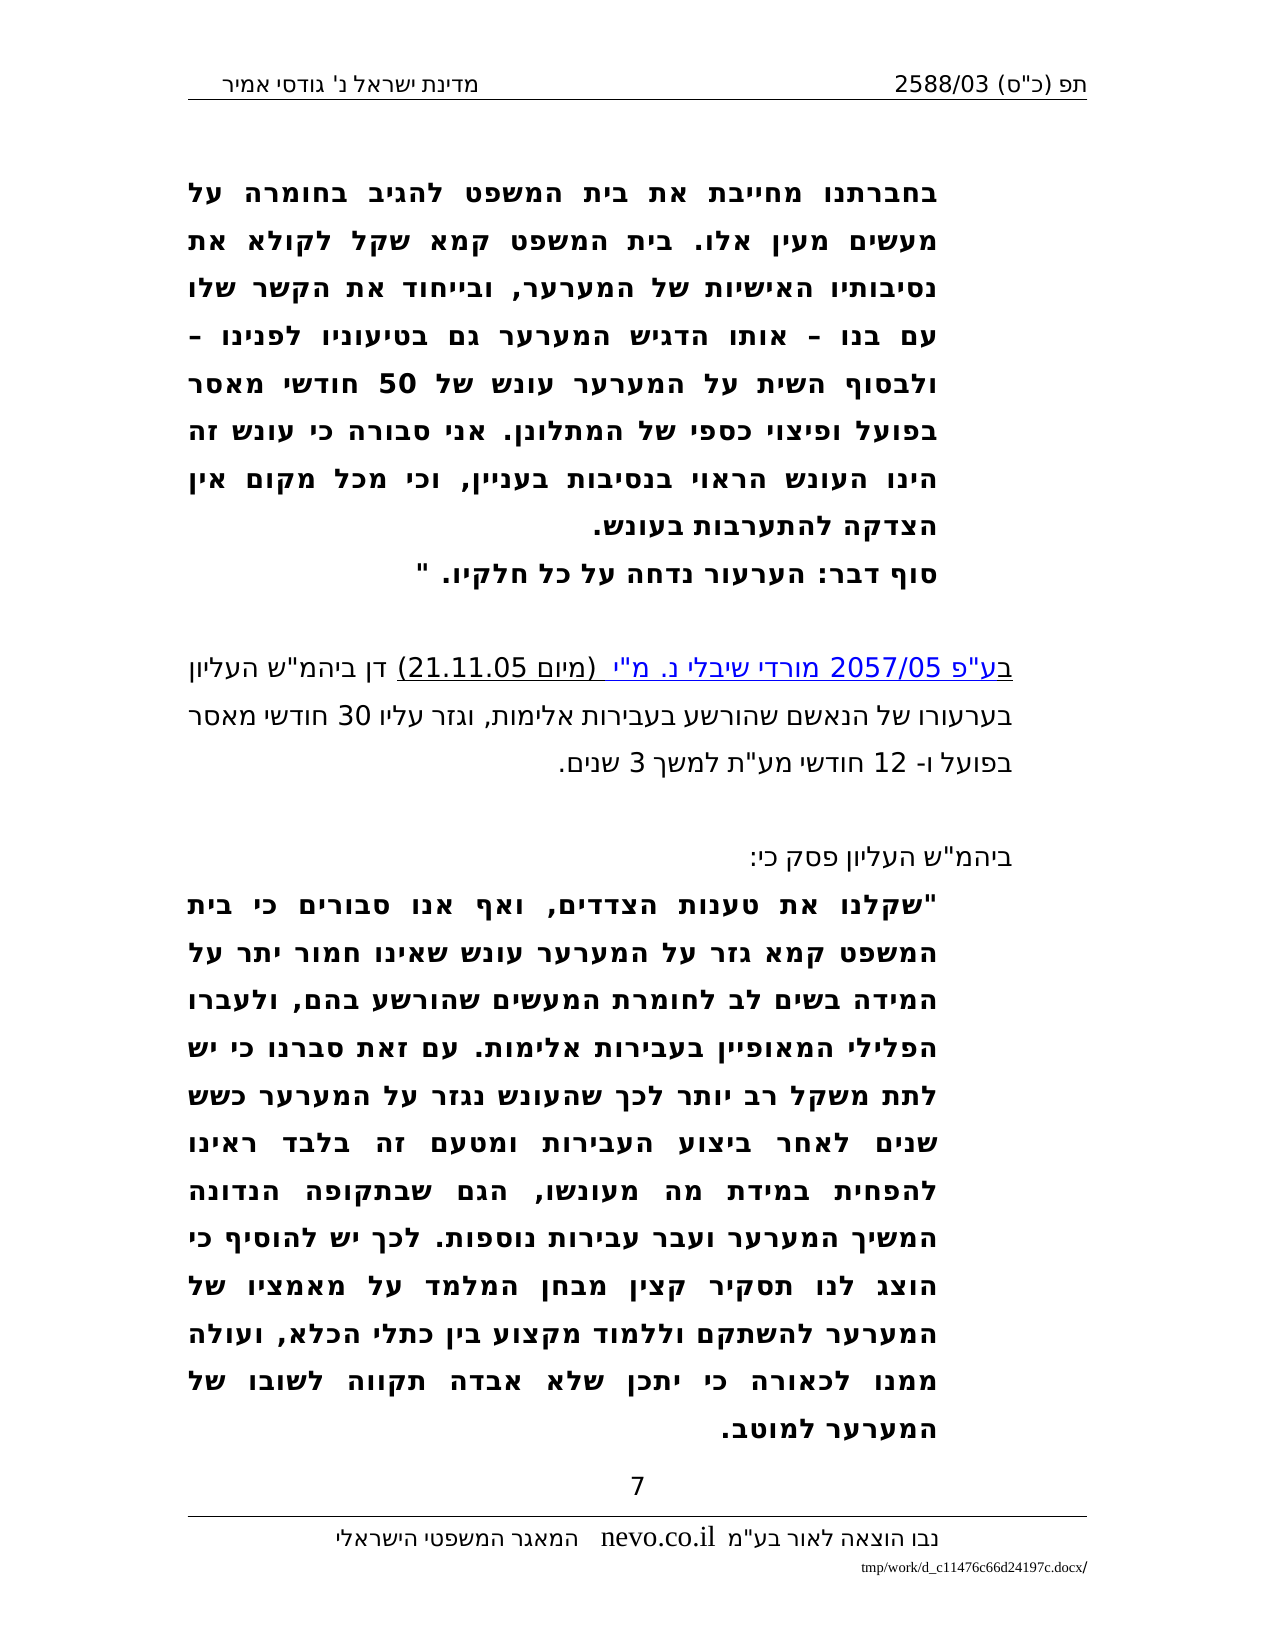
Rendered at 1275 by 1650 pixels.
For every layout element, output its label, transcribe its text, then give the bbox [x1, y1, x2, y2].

text "שקלנו את טענות הצדדים, ואף אנו סבורים כי בית המשפט קמא גזר על המערער עונש שאינו חמור יתר על המידה בשים לב לחומרת המעשים שהורשע בהם, ולעברו הפלילי המאופיין בעבירות אלימות. עם זאת סברנו כי יש לתת משקל רב יותר לכך שהעונש נגזר על המערער כשש שנים לאחר ביצוע העבירות ומטעם זה בלבד ראינו להפחית במידת מה מעונשו, הגם שבתקופה הנדונה המשיך המערער ועבר עבירות נוספות. לכך יש להוסיף כי הוצג לנו תסקיר קצין מבחן המלמד על מאמציו של המערער להשתקם וללמוד מקצוע בין כתלי הכלא, ועולה ממנו לכאורה כי יתכן שלא אבדה תקווה לשובו של המערער למוטב. [187, 889, 937, 1445]
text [187, 177, 937, 542]
text בע"פ 2057/05 מורדי שיבלי נ. מ"י (מיום 21.11.05) דן ביהמ"ש העליון בערעורו של הנאשם שהורשע בעבירות אלימות, וגזר עליו 30 חודשי מאסר בפועל ו- 12 חודשי מע"ת למשך 3 שנים. [187, 653, 1087, 779]
text ביהמ"ש העליון פסק כי: [187, 842, 1087, 873]
text סוף דבר: הערעור נדחה על כל חלקיו. " [187, 558, 1087, 590]
